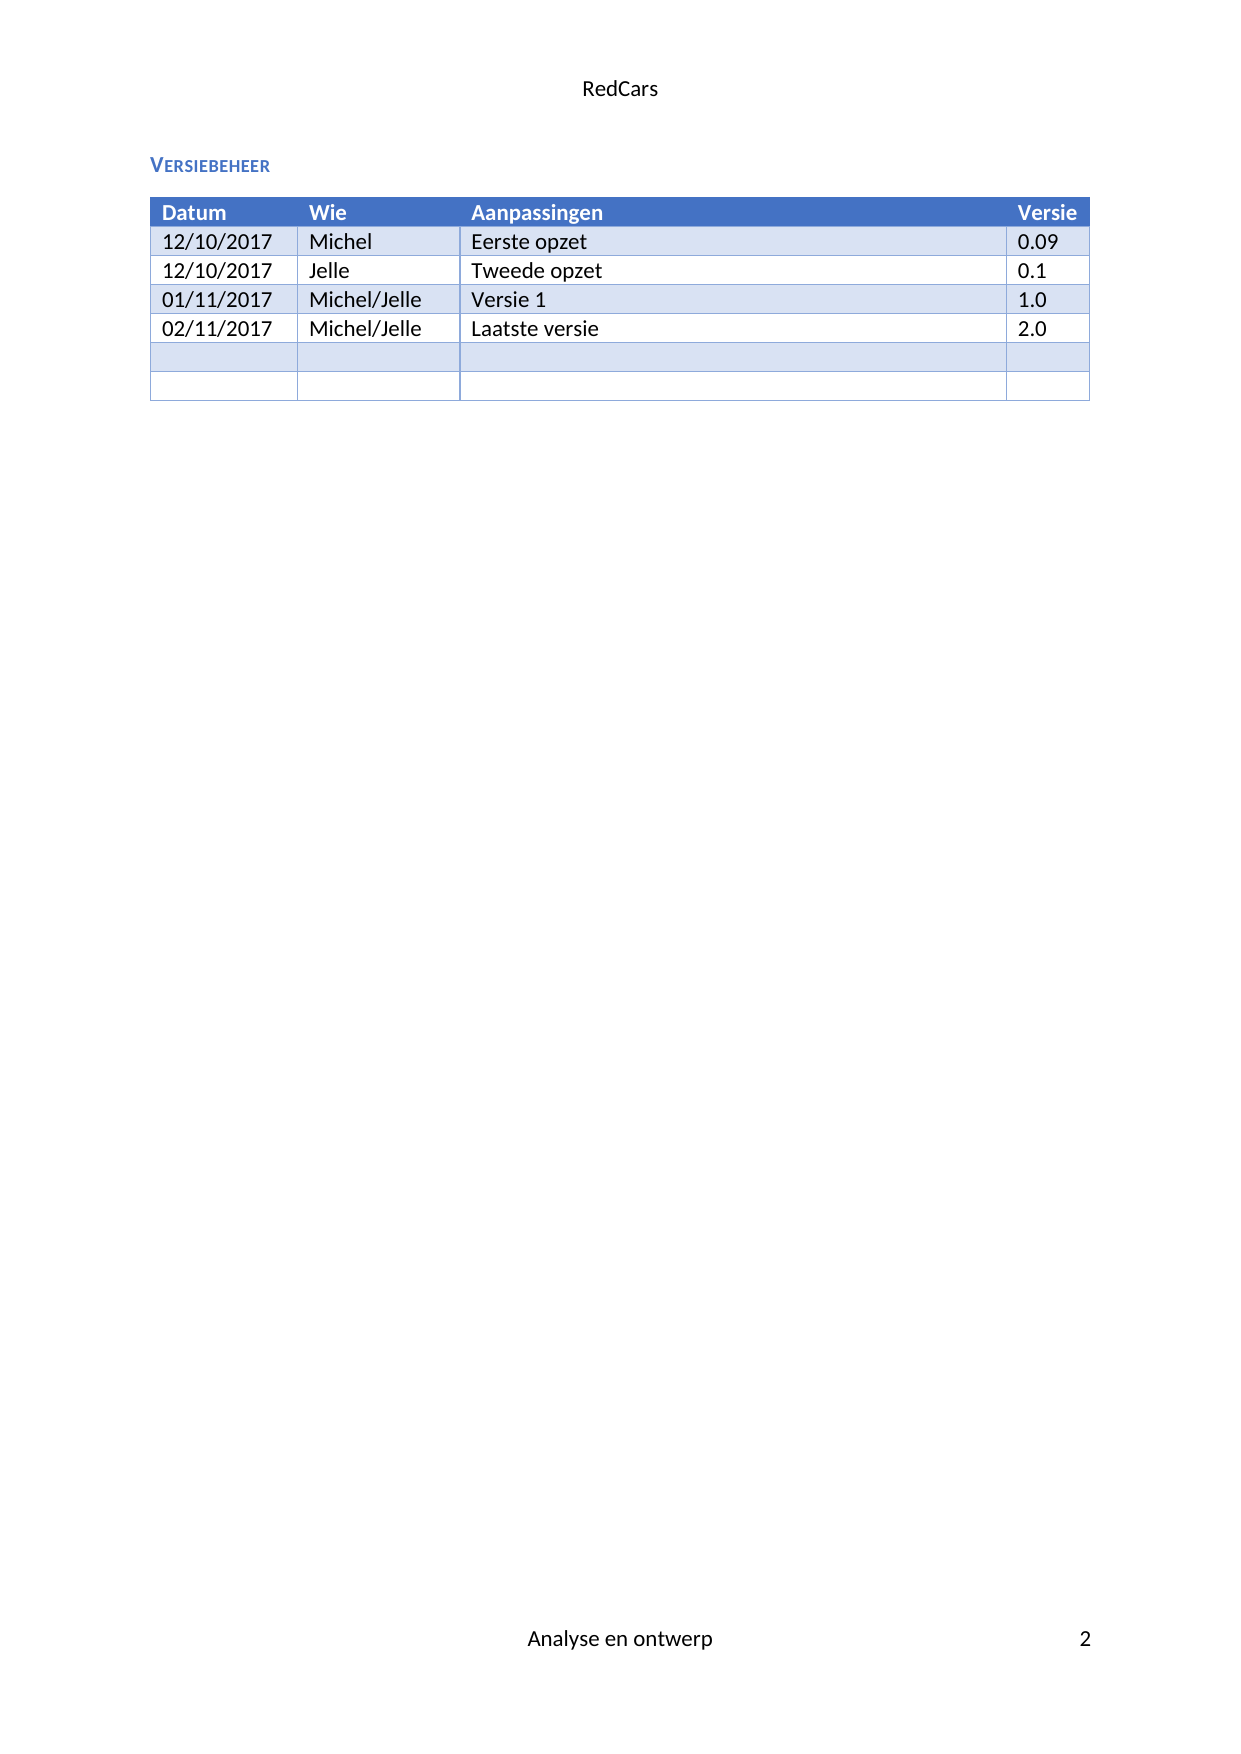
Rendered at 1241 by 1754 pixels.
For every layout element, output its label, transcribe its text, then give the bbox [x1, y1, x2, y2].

table_cell Versie 1 [461, 285, 1006, 313]
table_cell Michel/Jelle [298, 314, 459, 342]
table_header Datum [151, 198, 297, 226]
table_cell Michel/Jelle [298, 285, 459, 313]
table_cell 12/10/2017 [151, 256, 297, 284]
table_cell Tweede opzet [461, 256, 1006, 284]
table_cell Jelle [298, 256, 459, 284]
table_cell 02/11/2017 [151, 314, 297, 342]
table_cell Eerste opzet [461, 227, 1006, 255]
table_cell [461, 343, 1006, 371]
table_cell [461, 372, 1006, 400]
table_cell 12/10/2017 [151, 227, 297, 255]
table_cell Laatste versie [461, 314, 1006, 342]
table_cell Michel [298, 227, 459, 255]
table_cell [298, 372, 459, 400]
table_cell [151, 343, 297, 371]
table_cell 2.0 [1007, 314, 1089, 342]
table_cell [1007, 343, 1089, 371]
table_header Wie [298, 198, 459, 226]
table_cell [151, 372, 297, 400]
table_cell 01/11/2017 [151, 285, 297, 313]
table_cell [1007, 372, 1089, 400]
table_header Aanpassingen [461, 198, 1006, 226]
table_cell 0.09 [1007, 227, 1089, 255]
table_cell 0.1 [1007, 256, 1089, 284]
text Versiebeheer [150, 150, 1090, 178]
table_cell 1.0 [1007, 285, 1089, 313]
table_header Versie [1007, 198, 1089, 226]
table_cell [298, 343, 459, 371]
